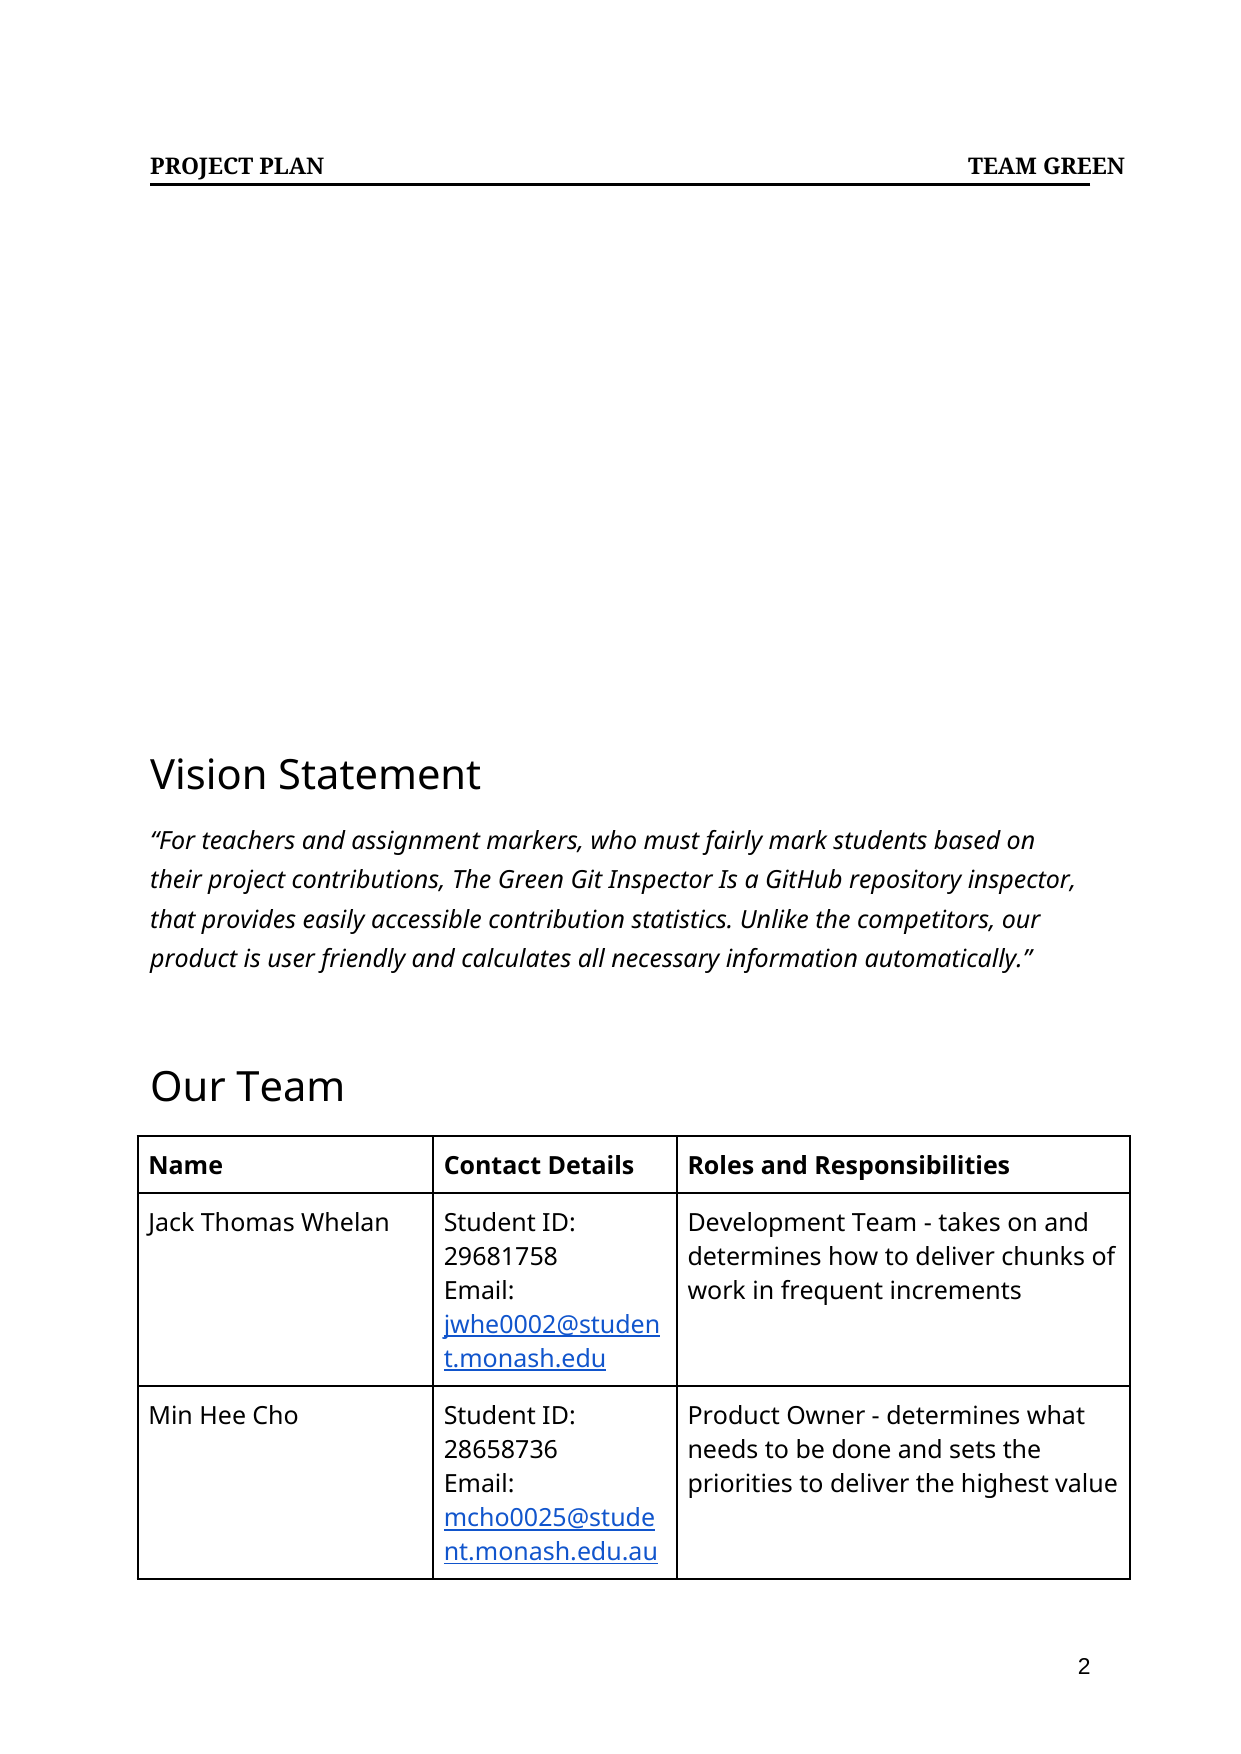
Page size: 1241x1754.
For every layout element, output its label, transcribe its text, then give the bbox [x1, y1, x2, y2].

table_header Name [139, 1137, 432, 1192]
table_cell Student ID: 29681758 Email: jwhe0002@student.monash.edu [434, 1194, 676, 1385]
text “For teachers and assignment markers, who must fairly mark students based on their project contributions, The Green Git Inspector Is a GitHub repository inspector, that provides easily accessible contribution statistics. Unlike the competitors, our product is user friendly and calculates all necessary information automatically.” [150, 823, 1090, 974]
table_cell Jack Thomas Whelan [139, 1194, 432, 1385]
subtitle Vision Statement [150, 745, 1090, 802]
table_cell Student ID: 28658736 Email: mcho0025@student.monash.edu.au [434, 1387, 676, 1578]
table_cell Min Hee Cho [139, 1387, 432, 1578]
subtitle Our Team [150, 1057, 1090, 1114]
table_header Roles and Responsibilities [678, 1137, 1129, 1192]
table_cell Development Team - takes on and determines how to deliver chunks of work in frequent increments [678, 1194, 1129, 1385]
table_header Contact Details [434, 1137, 676, 1192]
table_cell Product Owner - determines what needs to be done and sets the priorities to deliver the highest value [678, 1387, 1129, 1578]
